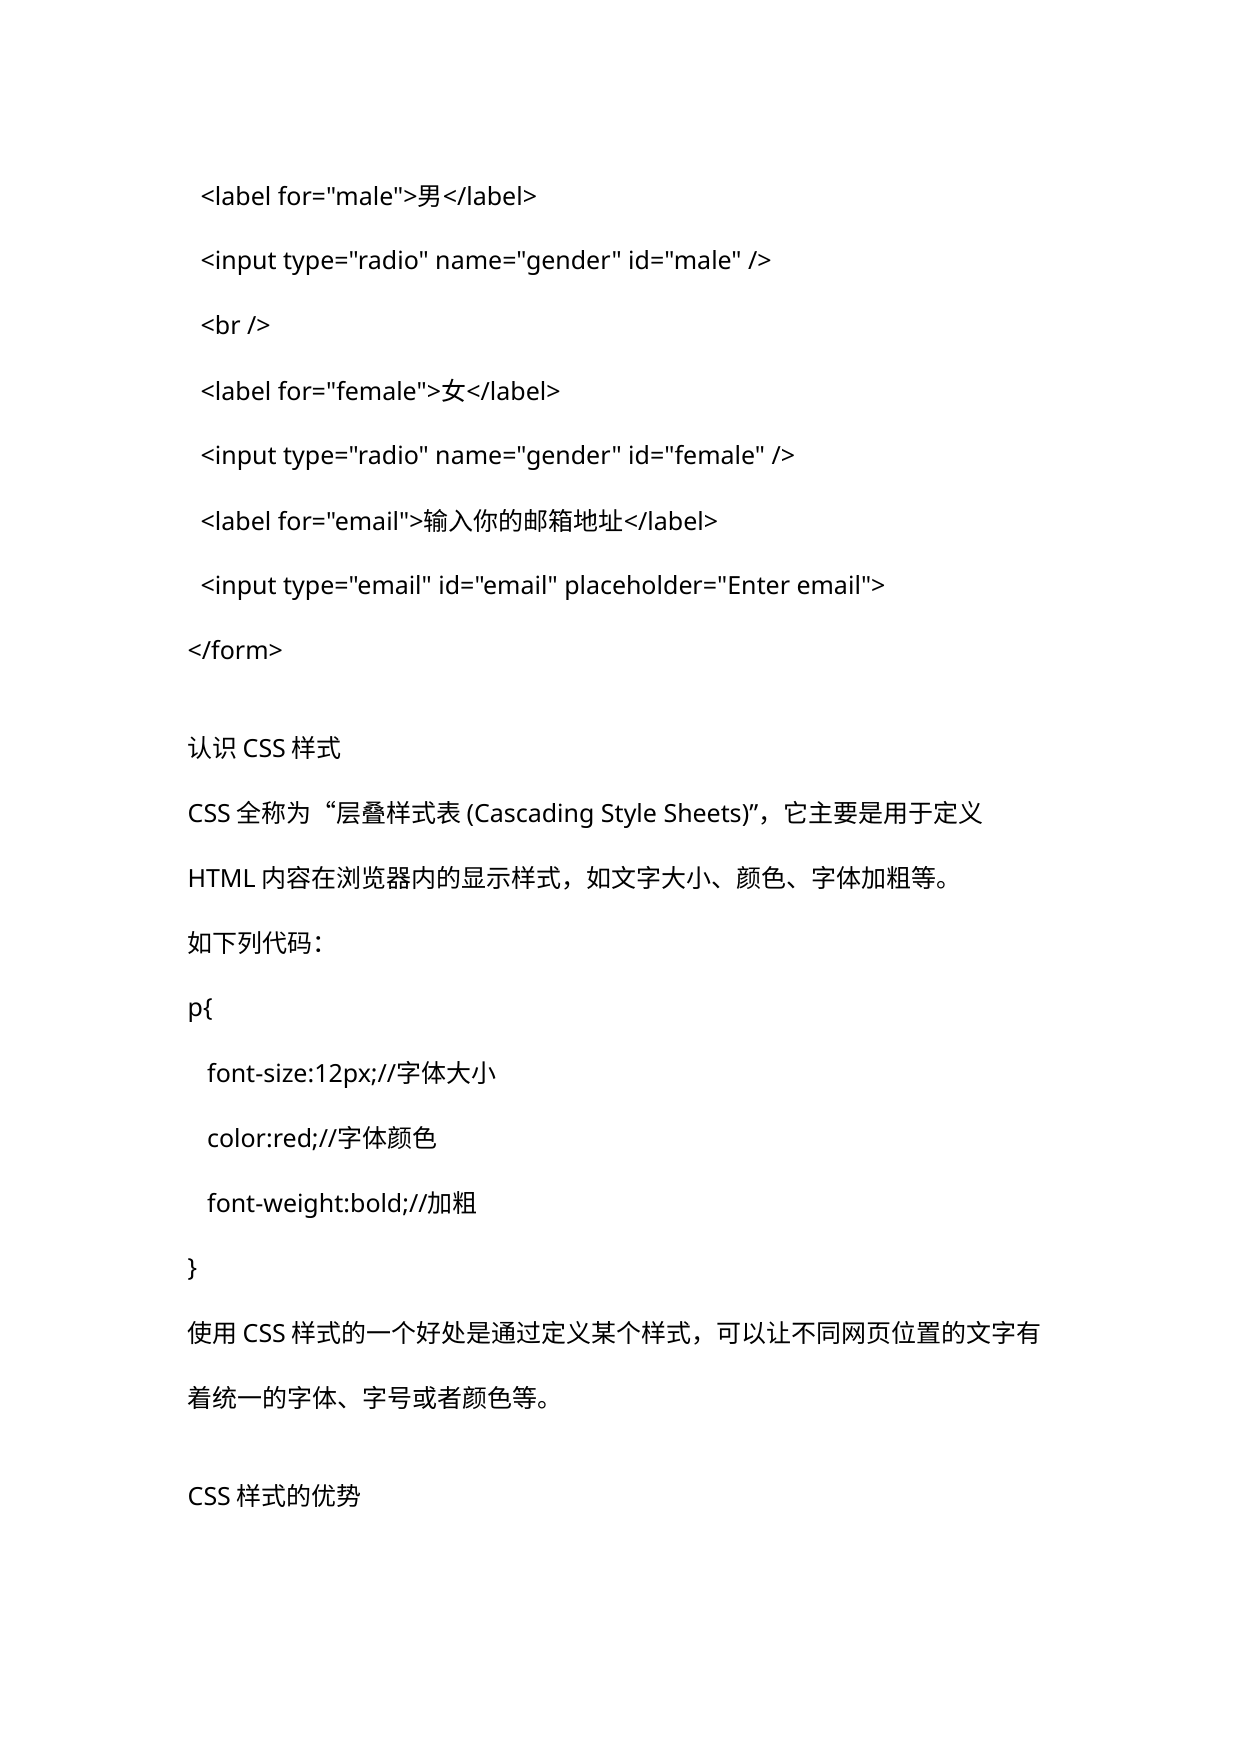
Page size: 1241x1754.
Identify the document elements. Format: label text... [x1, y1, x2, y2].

text 如下列代码： [187, 909, 1053, 974]
text p{ [187, 974, 1053, 1039]
text font-weight:bold;//加粗 [187, 1169, 1053, 1234]
text <label for="female">女</label> [187, 357, 1053, 422]
text <input type="radio" name="gender" id="male" /> [187, 227, 1053, 292]
text </form> [187, 617, 1053, 682]
text 认识CSS样式 [187, 714, 1053, 779]
text <input type="radio" name="gender" id="female" /> [187, 422, 1053, 487]
text } [187, 1234, 1053, 1299]
text <input type="email" id="email" placeholder="Enter email"> [187, 552, 1053, 617]
text <br /> [187, 292, 1053, 357]
text color:red;//字体颜色 [187, 1104, 1053, 1169]
text CSS样式的优势 [187, 1462, 1053, 1527]
text font-size:12px;//字体大小 [187, 1039, 1053, 1104]
text <label for="email">输入你的邮箱地址</label> [187, 487, 1053, 552]
text CSS全称为“层叠样式表 (Cascading Style Sheets)”，它主要是用于定义HTML内容在浏览器内的显示样式，如文字大小、颜色、字体加粗等。 [187, 779, 1053, 909]
text 使用CSS样式的一个好处是通过定义某个样式，可以让不同网页位置的文字有着统一的字体、字号或者颜色等。 [187, 1299, 1053, 1429]
text <label for="male">男</label> [187, 162, 1053, 227]
